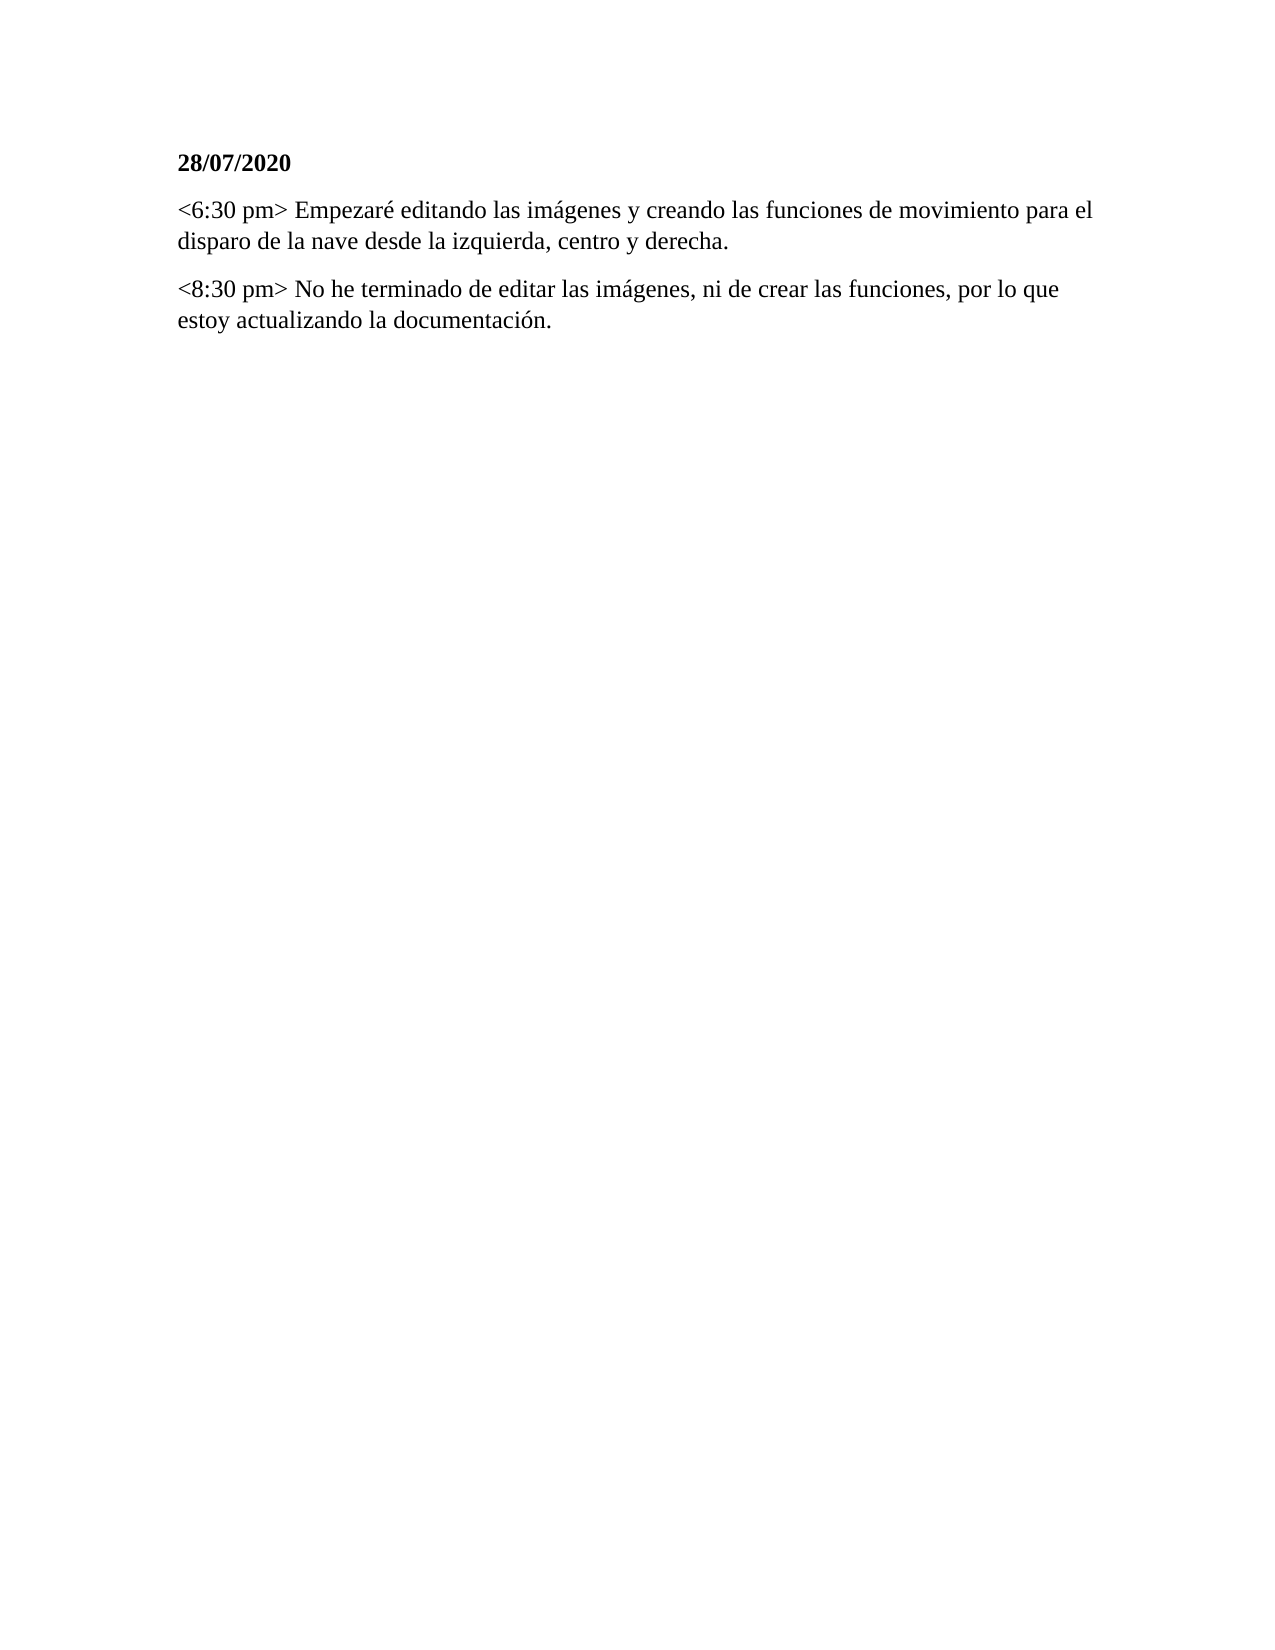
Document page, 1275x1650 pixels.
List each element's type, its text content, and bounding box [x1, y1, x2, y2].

text <8:30 pm> No he terminado de editar las imágenes, ni de crear las funciones, por lo que estoy actualizando la documentación. [177, 274, 1098, 334]
text 28/07/2020 [177, 148, 1098, 176]
text <6:30 pm> Empezaré editando las imágenes y creando las funciones de movimiento para el disparo de la nave desde la izquierda, centro y derecha. [177, 195, 1098, 255]
